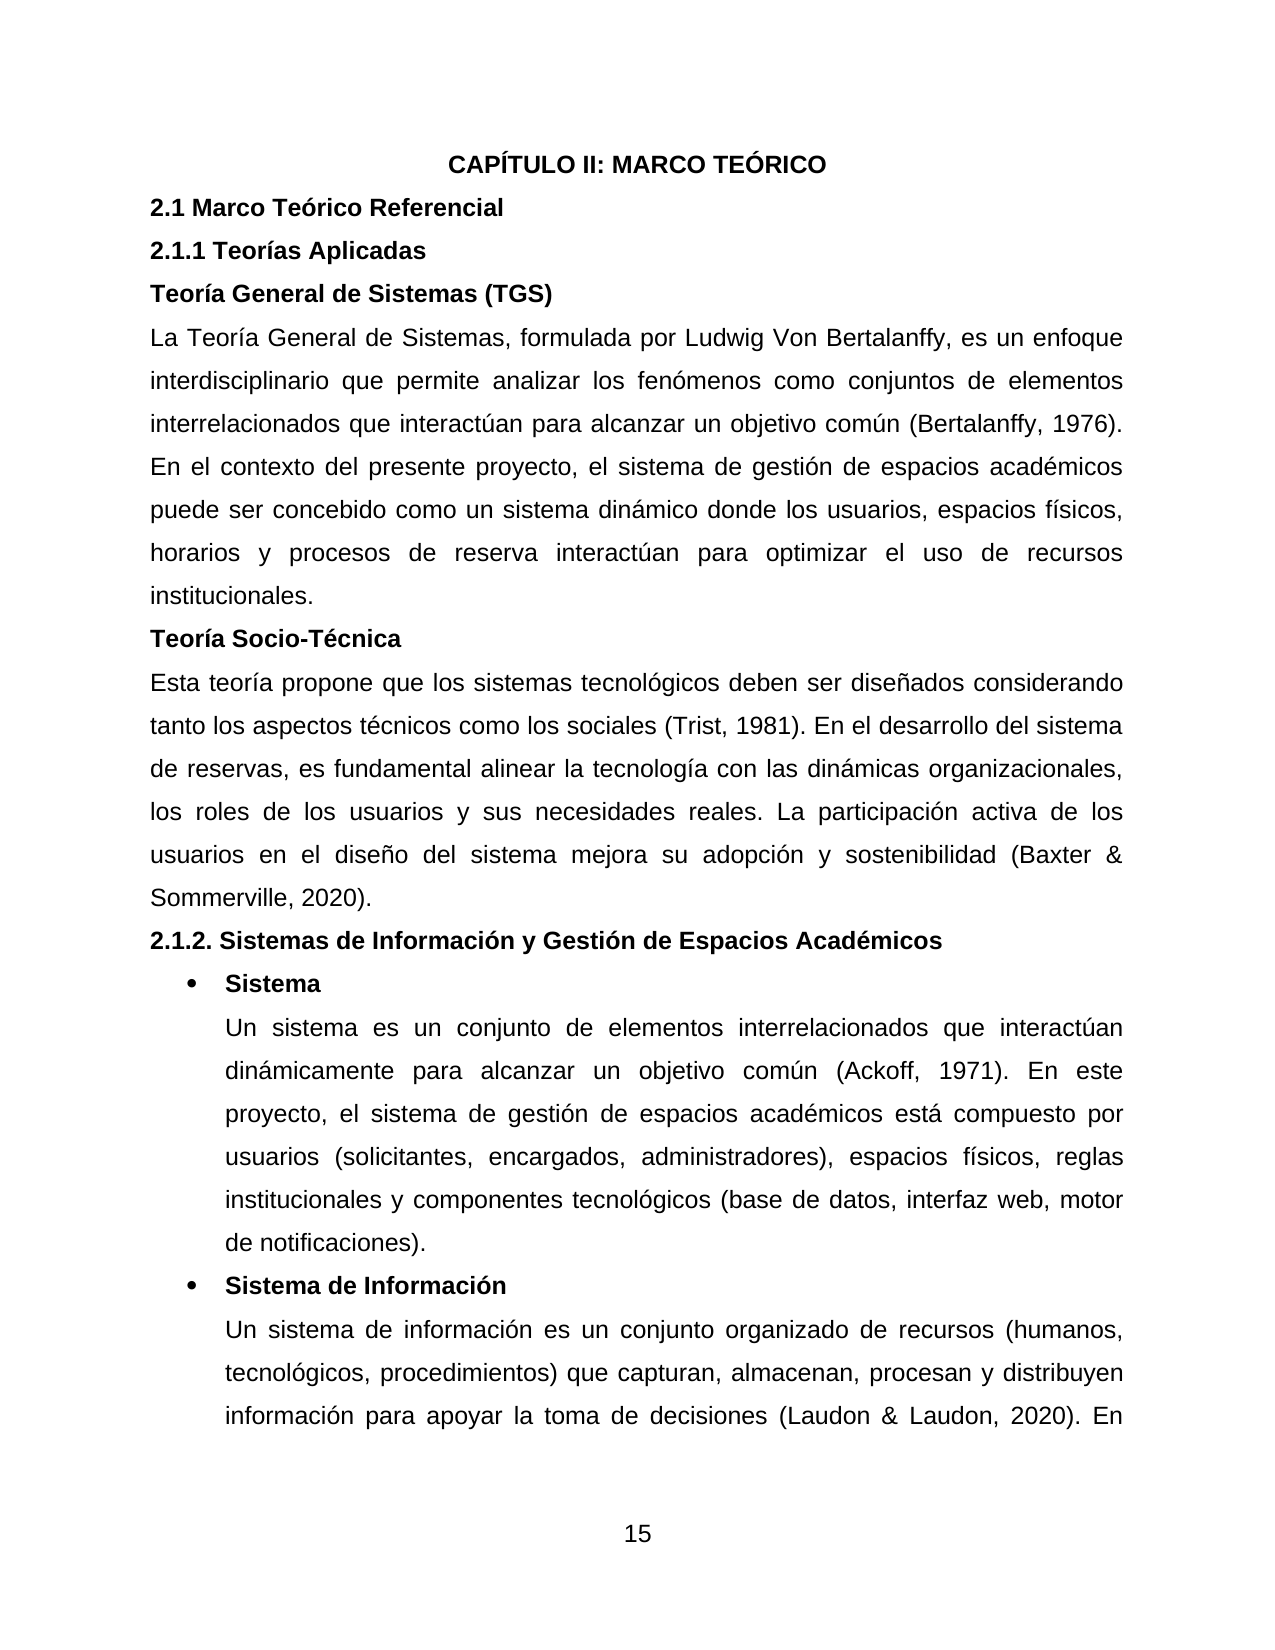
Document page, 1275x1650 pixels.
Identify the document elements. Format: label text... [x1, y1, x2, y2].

subtitle CAPÍTULO II: MARCO TEÓRICO [150, 150, 1125, 179]
text Esta teoría propone que los sistemas tecnológicos deben ser diseñados considerando tanto los aspectos técnicos como los sociales (Trist, 1981). En el desarrollo del sistema de reservas, es fundamental alinear la tecnología con las dinámicas organizacionales, los roles de los usuarios y sus necesidades reales. La participación activa de los usuarios en el diseño del sistema mejora su adopción y sostenibilidad (Baxter & Sommerville, 2020). [150, 667, 1125, 912]
list Sistema de Información [187, 1271, 1125, 1300]
text Teoría Socio-Técnica [150, 624, 1125, 653]
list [225, 1314, 1125, 1429]
subtitle 2.1.1 Teorías Aplicadas [150, 236, 1125, 265]
list Sistema Un sistema es un conjunto de elementos interrelacionados que interactúan dinámicamente para alcanzar un objetivo común (Ackoff, 1971). En este proyecto, el sistema de gestión de espacios académicos está compuesto por usuarios (solicitantes, encargados, administradores), espacios físicos, reglas institucionales y componentes tecnológicos (base de datos, interfaz web, motor de notificaciones). [187, 969, 1125, 1257]
text La Teoría General de Sistemas, formulada por Ludwig Von Bertalanffy, es un enfoque interdisciplinario que permite analizar los fenómenos como conjuntos de elementos interrelacionados que interactúan para alcanzar un objetivo común (Bertalanffy, 1976). En el contexto del presente proyecto, el sistema de gestión de espacios académicos puede ser concebido como un sistema dinámico donde los usuarios, espacios físicos, horarios y procesos de reserva interactúan para optimizar el uso de recursos institucionales. [150, 322, 1125, 610]
text Teoría General de Sistemas (TGS) [150, 279, 1125, 308]
subtitle 2.1 Marco Teórico Referencial [150, 193, 1125, 222]
subtitle 2.1.2. Sistemas de Información y Gestión de Espacios Académicos [150, 926, 1125, 955]
